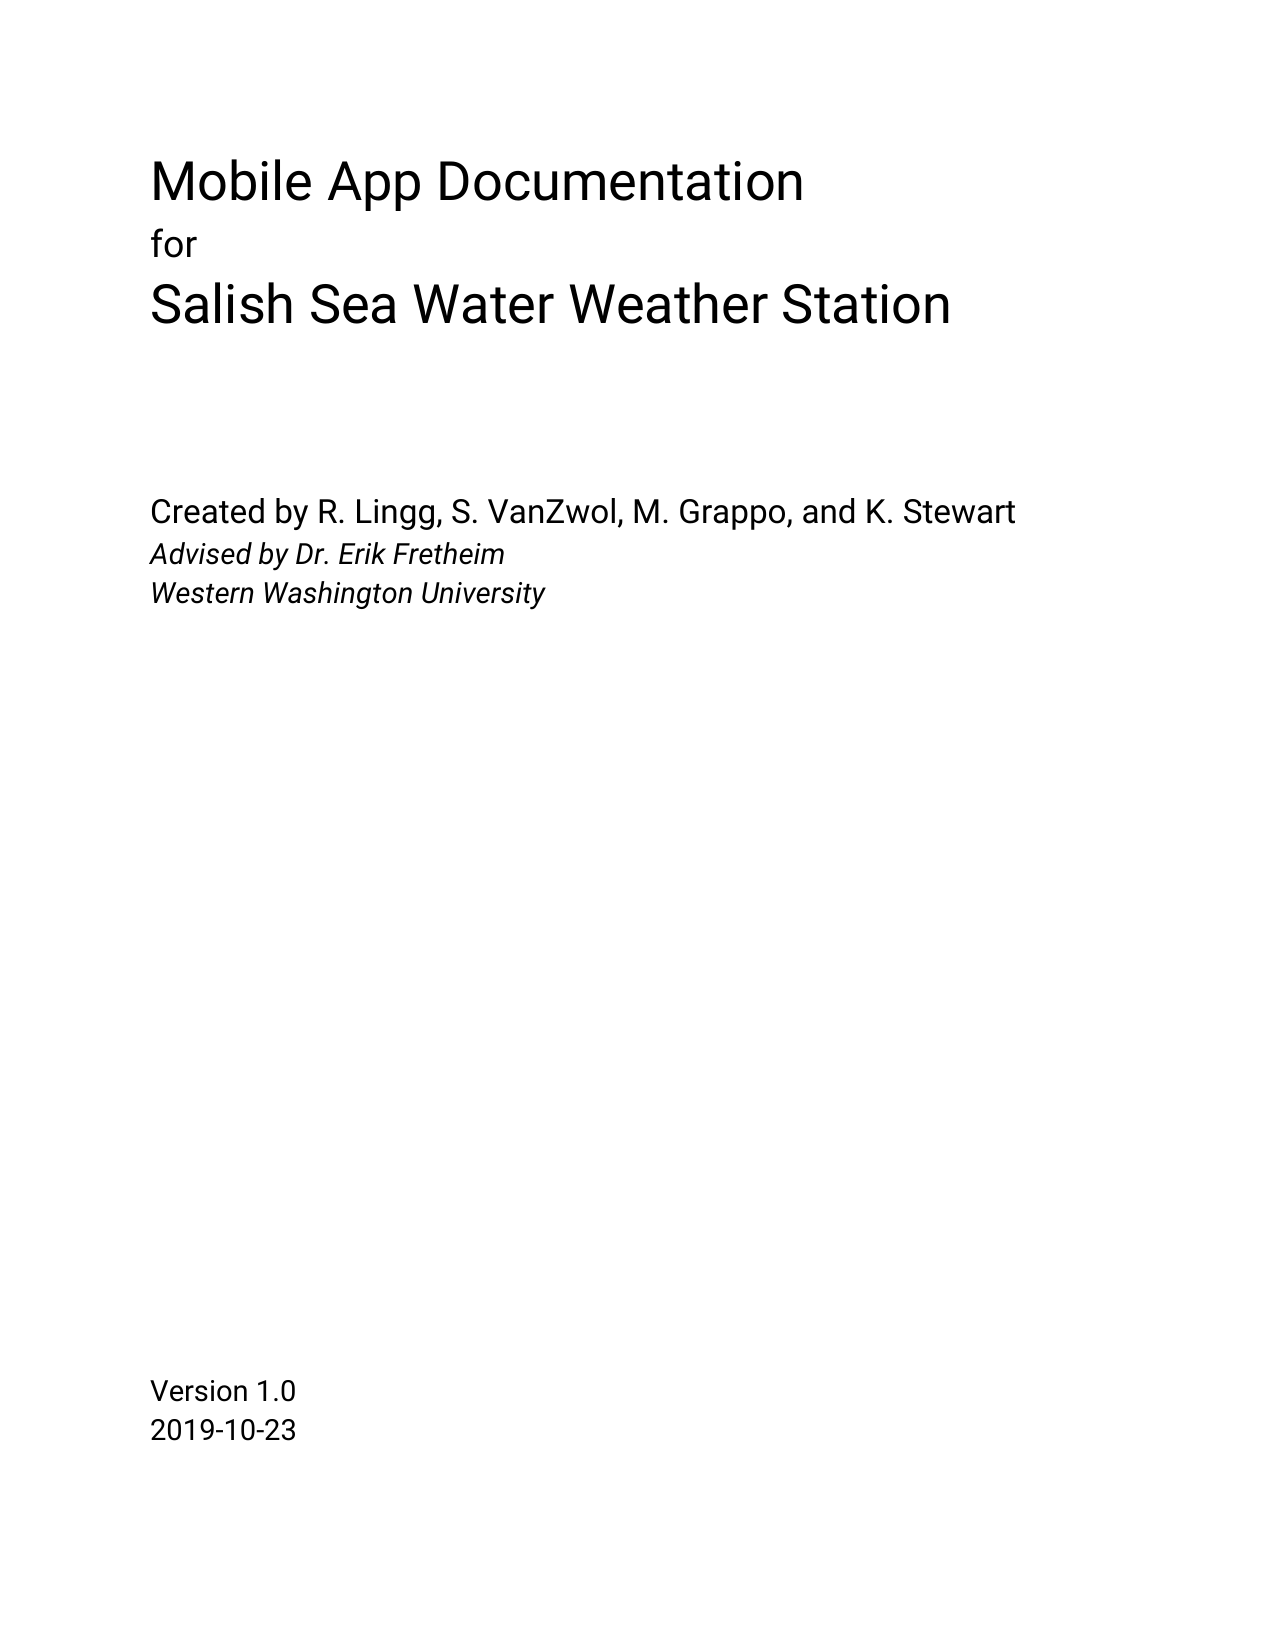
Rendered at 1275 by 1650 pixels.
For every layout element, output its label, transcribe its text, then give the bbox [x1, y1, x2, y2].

text 2019-10-23 [150, 1413, 1125, 1447]
text Western Washington University [150, 577, 1069, 611]
text Mobile App Documentation [150, 150, 1125, 213]
text for [150, 223, 1125, 267]
text Salish Sea Water Weather Station [150, 273, 1125, 337]
text Version 1.0 [150, 1374, 1125, 1408]
text Created by R. Lingg, S. VanZwol, M. Grappo, and K. Stewart [150, 493, 1069, 532]
text Advised by Dr. Erik Fretheim [150, 537, 1069, 572]
